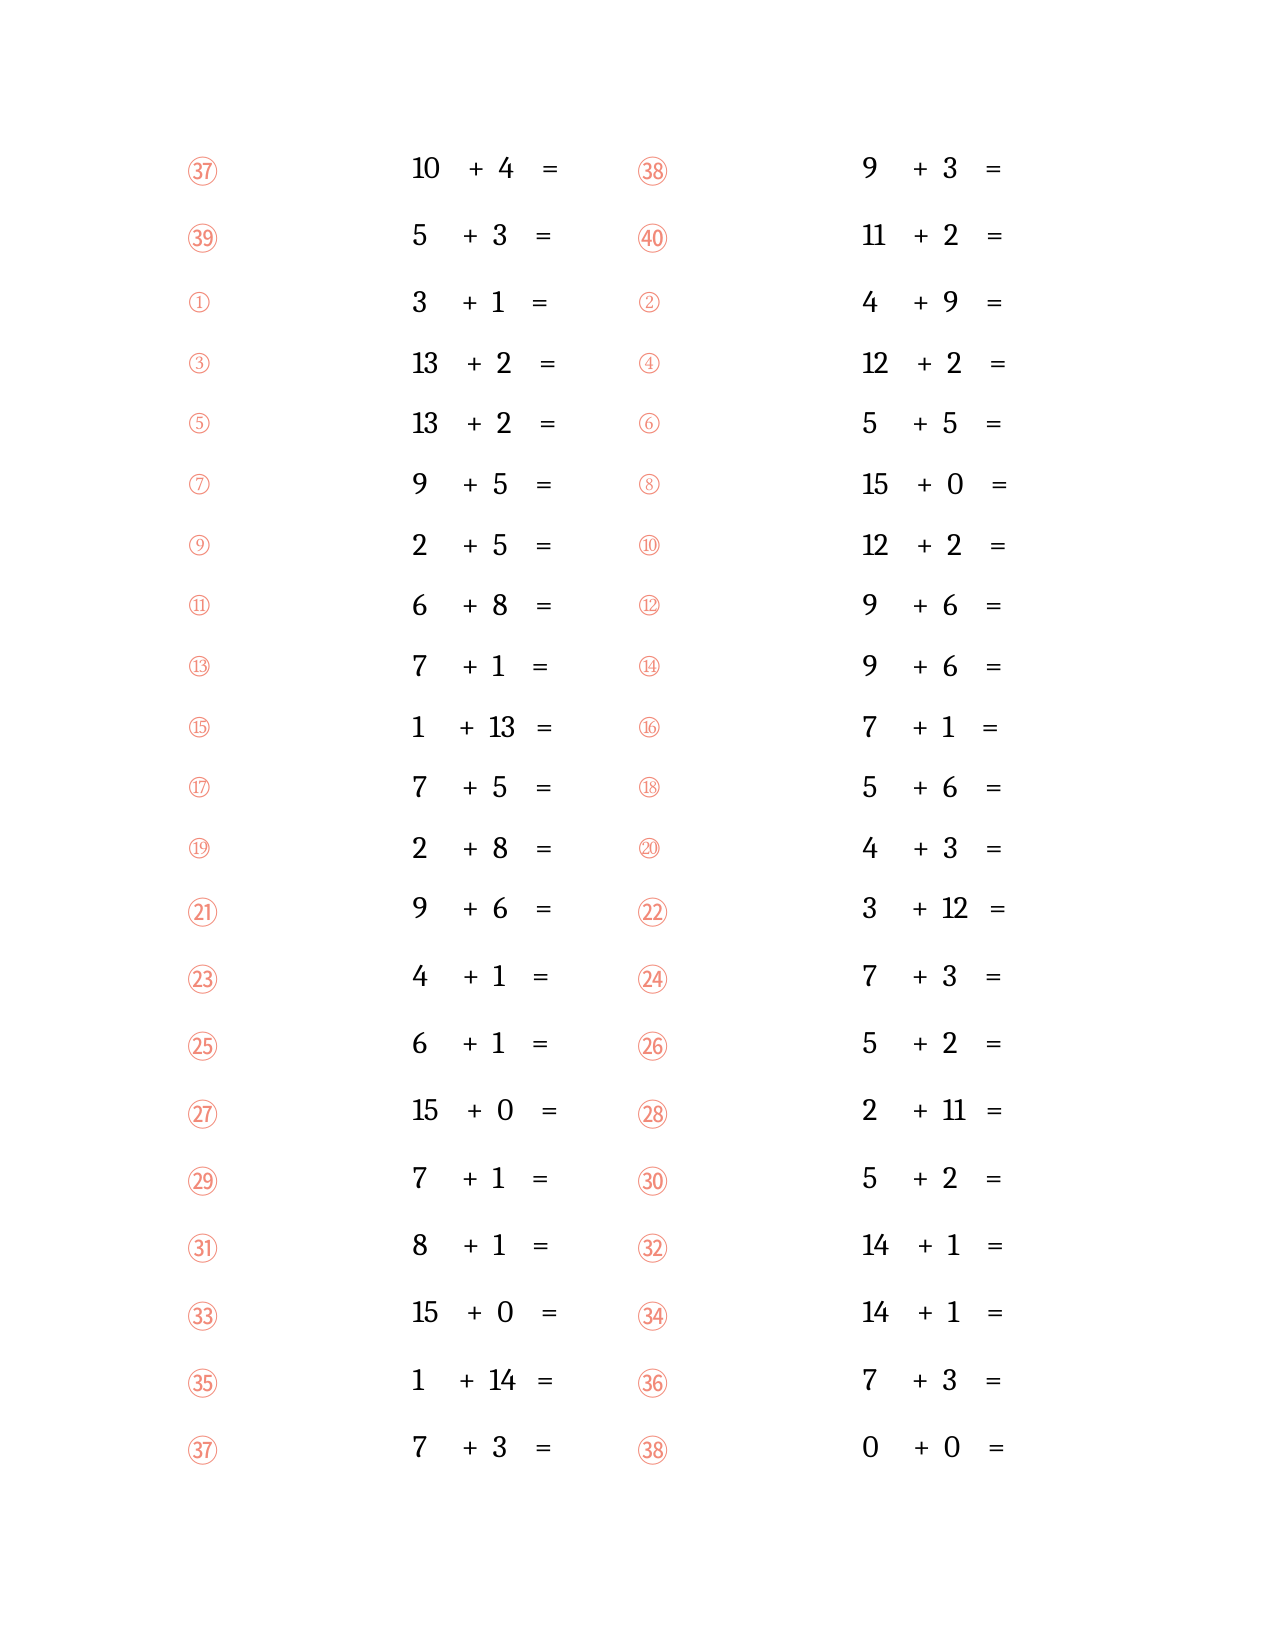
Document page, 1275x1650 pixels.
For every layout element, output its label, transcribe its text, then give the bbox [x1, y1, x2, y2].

table_cell ㉝ [176, 1295, 401, 1362]
table_cell ㊳ [626, 150, 851, 217]
table_cell ② [626, 285, 851, 345]
table_cell ㉚ [626, 1160, 851, 1227]
table_cell 6 + 1 = [401, 1025, 626, 1093]
table_cell 12 + 2 = [851, 527, 1076, 588]
table_cell 13 + 2 = [401, 406, 626, 466]
table_cell ㊲ [176, 150, 401, 217]
table_cell 7 + 5 = [401, 770, 626, 830]
table_cell ⑫ [626, 588, 851, 648]
table_cell 9 + 6 = [851, 588, 1076, 648]
table_cell ㊲ [176, 1429, 401, 1496]
table_cell 1 + 13 = [401, 709, 626, 769]
table_cell 9 + 6 = [851, 648, 1076, 709]
table_cell 8 + 1 = [401, 1227, 626, 1294]
table_cell 9 + 3 = [851, 150, 1076, 217]
table_cell ⑮ [176, 709, 401, 769]
table_cell ㉖ [626, 1025, 851, 1093]
table_cell 1 + 14 = [401, 1362, 626, 1429]
table_cell ㉔ [626, 958, 851, 1025]
table_cell ㉕ [176, 1025, 401, 1093]
table_cell ③ [176, 345, 401, 406]
table_cell 4 + 3 = [851, 830, 1076, 891]
table_cell 2 + 11 = [851, 1093, 1076, 1160]
table_cell 7 + 1 = [401, 648, 626, 709]
table_cell ㉛ [176, 1227, 401, 1294]
table_cell 7 + 1 = [851, 709, 1076, 769]
table_cell ⑲ [176, 830, 401, 891]
table_cell ㉒ [626, 891, 851, 958]
table_cell 2 + 5 = [401, 527, 626, 588]
table_cell ⑱ [626, 770, 851, 830]
table_cell 5 + 6 = [851, 770, 1076, 830]
table_cell ⑦ [176, 466, 401, 527]
table_cell 0 + 0 = [851, 1429, 1076, 1496]
table_cell 14 + 1 = [851, 1295, 1076, 1362]
table_cell 15 + 0 = [401, 1295, 626, 1362]
table_cell ㊳ [626, 1429, 851, 1496]
table_cell 7 + 3 = [851, 1362, 1076, 1429]
table_cell ⑪ [176, 588, 401, 648]
table_cell ⑧ [626, 466, 851, 527]
table_cell ㊱ [626, 1362, 851, 1429]
table_cell ⑳ [626, 830, 851, 891]
table_cell 5 + 2 = [851, 1025, 1076, 1093]
table_cell ㉙ [176, 1160, 401, 1227]
table_cell 9 + 6 = [401, 891, 626, 958]
table_cell 4 + 1 = [401, 958, 626, 1025]
table_cell 9 + 5 = [401, 466, 626, 527]
table_cell ⑬ [176, 648, 401, 709]
table_cell ㉘ [626, 1093, 851, 1160]
table_cell 7 + 3 = [851, 958, 1076, 1025]
table_cell 5 + 3 = [401, 217, 626, 284]
table_cell 6 + 8 = [401, 588, 626, 648]
table_cell ④ [626, 345, 851, 406]
table_cell 2 + 8 = [401, 830, 626, 891]
table_cell ⑯ [626, 709, 851, 769]
table_cell 3 + 1 = [401, 285, 626, 345]
table_cell ① [176, 285, 401, 345]
table_cell 14 + 1 = [851, 1227, 1076, 1294]
table_cell 5 + 2 = [851, 1160, 1076, 1227]
table_cell ⑥ [626, 406, 851, 466]
table_cell ㉓ [176, 958, 401, 1025]
table_cell 4 + 9 = [851, 285, 1076, 345]
table_cell ㉞ [626, 1295, 851, 1362]
table_cell 15 + 0 = [851, 466, 1076, 527]
table_cell 7 + 3 = [401, 1429, 626, 1496]
table_cell 3 + 12 = [851, 891, 1076, 958]
table_cell ㉗ [176, 1093, 401, 1160]
table_cell ⑨ [176, 527, 401, 588]
table_cell ㊵ [626, 217, 851, 284]
table_cell 11 + 2 = [851, 217, 1076, 284]
table_cell ㉜ [626, 1227, 851, 1294]
table_cell 5 + 5 = [851, 406, 1076, 466]
table_cell ⑰ [176, 770, 401, 830]
table_cell 12 + 2 = [851, 345, 1076, 406]
table_cell 15 + 0 = [401, 1093, 626, 1160]
table_cell ㊴ [176, 217, 401, 284]
table_cell ⑤ [176, 406, 401, 466]
table_cell 7 + 1 = [401, 1160, 626, 1227]
table_cell ⑩ [626, 527, 851, 588]
table_cell ⑭ [626, 648, 851, 709]
table_cell ㉟ [176, 1362, 401, 1429]
table_cell ㉑ [176, 891, 401, 958]
table_cell 10 + 4 = [401, 150, 626, 217]
table_cell 13 + 2 = [401, 345, 626, 406]
